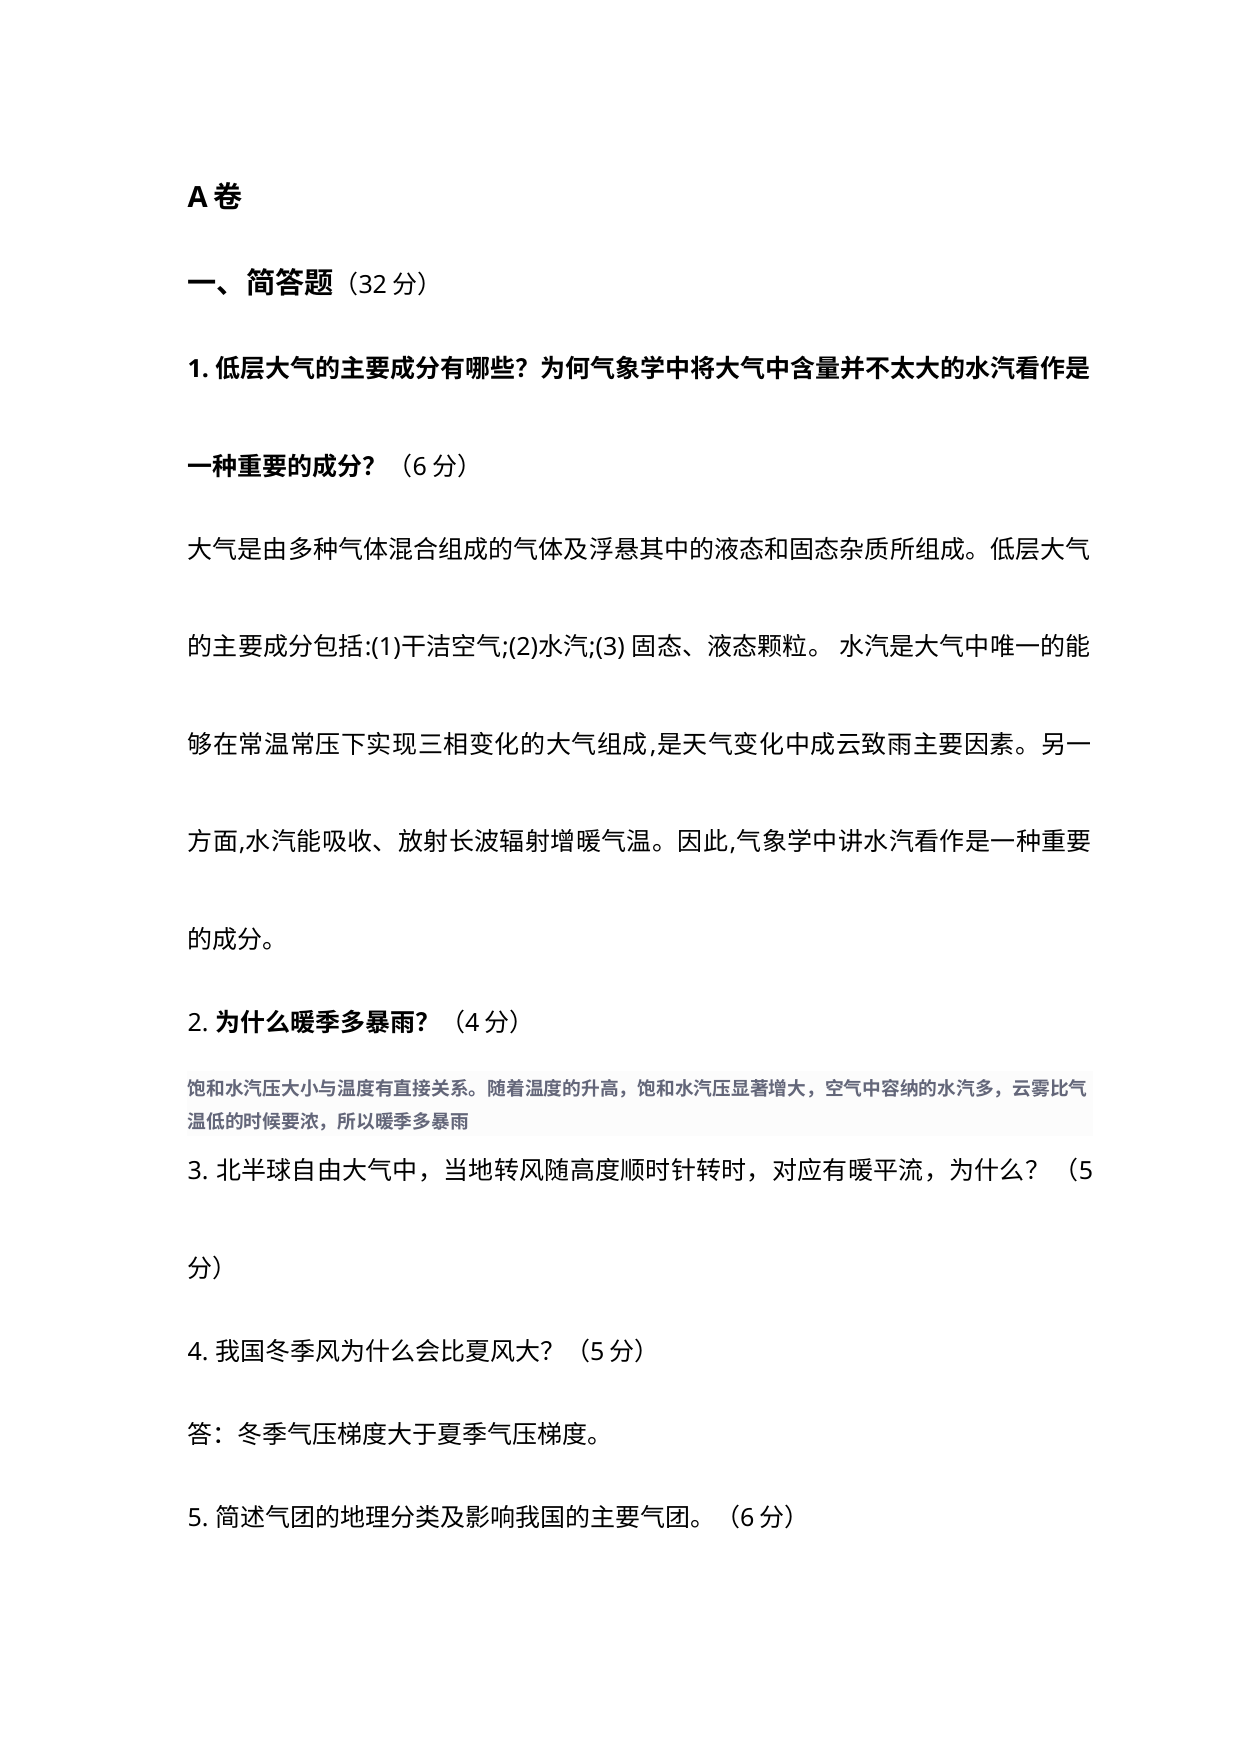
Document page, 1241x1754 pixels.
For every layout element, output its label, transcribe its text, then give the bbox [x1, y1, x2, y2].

text A卷 [187, 162, 1093, 227]
text 4. 我国冬季风为什么会比夏风大？（5分） [187, 1317, 1093, 1382]
subtitle 饱和水汽压大小与温度有直接关系。随着温度的升高，饱和水汽压显著增大，空气中容纳的水汽多，云雾比气温低的时候要浓，所以暖季多暴雨 [187, 1071, 1093, 1136]
text 1. 低层大气的主要成分有哪些？为何气象学中将大气中含量并不太大的水汽看作是一种重要的成分？（6分） [187, 334, 1093, 497]
list 简述气团的地理分类及影响我国的主要气团。（6分） [187, 1483, 1093, 1548]
text 答：冬季气压梯度大于夏季气压梯度。 [187, 1400, 1093, 1465]
text 大气是由多种气体混合组成的气体及浮悬其中的液态和固态杂质所组成。低层大气的主要成分包括:(1)干洁空气;(2)水汽;(3) 固态、液态颗粒。 水汽是大气中唯一的能够在常温常压下实现三相变化的大气组成,是天气变化中成云致雨主要因素。另一方面,水汽能吸收、放射长波辐射增暖气温。因此,气象学中讲水汽看作是一种重要的成分。 [187, 515, 1093, 970]
text 3. 北半球自由大气中，当地转风随高度顺时针转时，对应有暖平流，为什么？（5分） [187, 1136, 1093, 1299]
list 为什么暖季多暴雨？（4分） [187, 988, 1093, 1053]
text 一、简答题（32分） [187, 248, 1093, 313]
